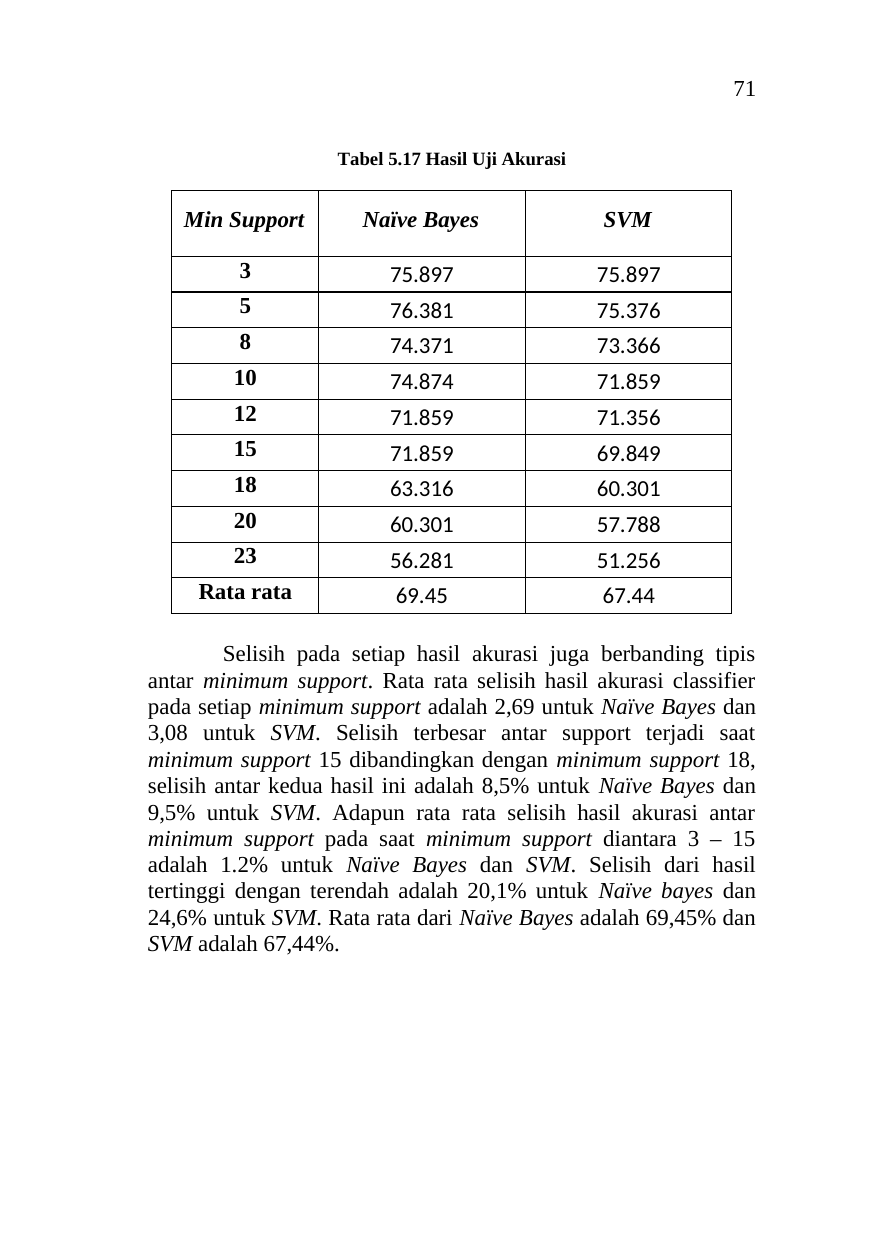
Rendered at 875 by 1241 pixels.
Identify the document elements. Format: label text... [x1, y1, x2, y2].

table_cell 23 [172, 543, 318, 577]
table_cell 57.788 [526, 507, 731, 542]
table_cell 20 [172, 507, 318, 542]
table_cell 56.281 [319, 543, 525, 577]
table_cell Rata rata [172, 578, 318, 613]
table_cell 5 [172, 293, 318, 327]
table_cell 69.45 [319, 578, 525, 613]
table_cell 71.859 [319, 435, 525, 470]
table_cell 18 [172, 471, 318, 506]
table_cell 60.301 [526, 471, 731, 506]
table_header SVM [526, 191, 731, 256]
table_cell 73.366 [526, 328, 731, 363]
table_cell 71.859 [526, 364, 731, 399]
table_cell 71.859 [319, 400, 525, 434]
table_cell 67.44 [526, 578, 731, 613]
table_cell 15 [172, 435, 318, 470]
text Selisih pada setiap hasil akurasi juga berbanding tipis antar minimum support. Rata rata selisih hasil akurasi classifier pada setiap minimum support adalah 2,69 untuk Naïve Bayes dan 3,08 untuk SVM. Selisih terbesar antar support terjadi saat minimum support 15 dibandingkan dengan minimum support 18, selisih antar kedua hasil ini adalah 8,5% untuk Naïve Bayes dan 9,5% untuk SVM. Adapun rata rata selisih hasil akurasi antar minimum support pada saat minimum support diantara 3 – 15 adalah 1.2% untuk Naïve Bayes dan SVM. Selisih dari hasil tertinggi dengan terendah adalah 20,1% untuk Naïve bayes dan 24,6% untuk SVM. Rata rata dari Naïve Bayes adalah 69,45% dan SVM adalah 67,44%. [148, 640, 756, 957]
table_cell 76.381 [319, 293, 525, 327]
table_cell 69.849 [526, 435, 731, 470]
table_cell 74.874 [319, 364, 525, 399]
table_cell 71.356 [526, 400, 731, 434]
table_cell 75.376 [526, 293, 731, 327]
table_cell 63.316 [319, 471, 525, 506]
table_cell 60.301 [319, 507, 525, 542]
table_header Min Support [172, 191, 318, 256]
table_cell 12 [172, 400, 318, 434]
table_header Naïve Bayes [319, 191, 525, 256]
table_cell 51.256 [526, 543, 731, 577]
table_cell 75.897 [526, 257, 731, 291]
table_cell 10 [172, 364, 318, 399]
table_cell 3 [172, 257, 318, 291]
table_cell 8 [172, 328, 318, 363]
table_cell 74.371 [319, 328, 525, 363]
table_cell 75.897 [319, 257, 525, 291]
